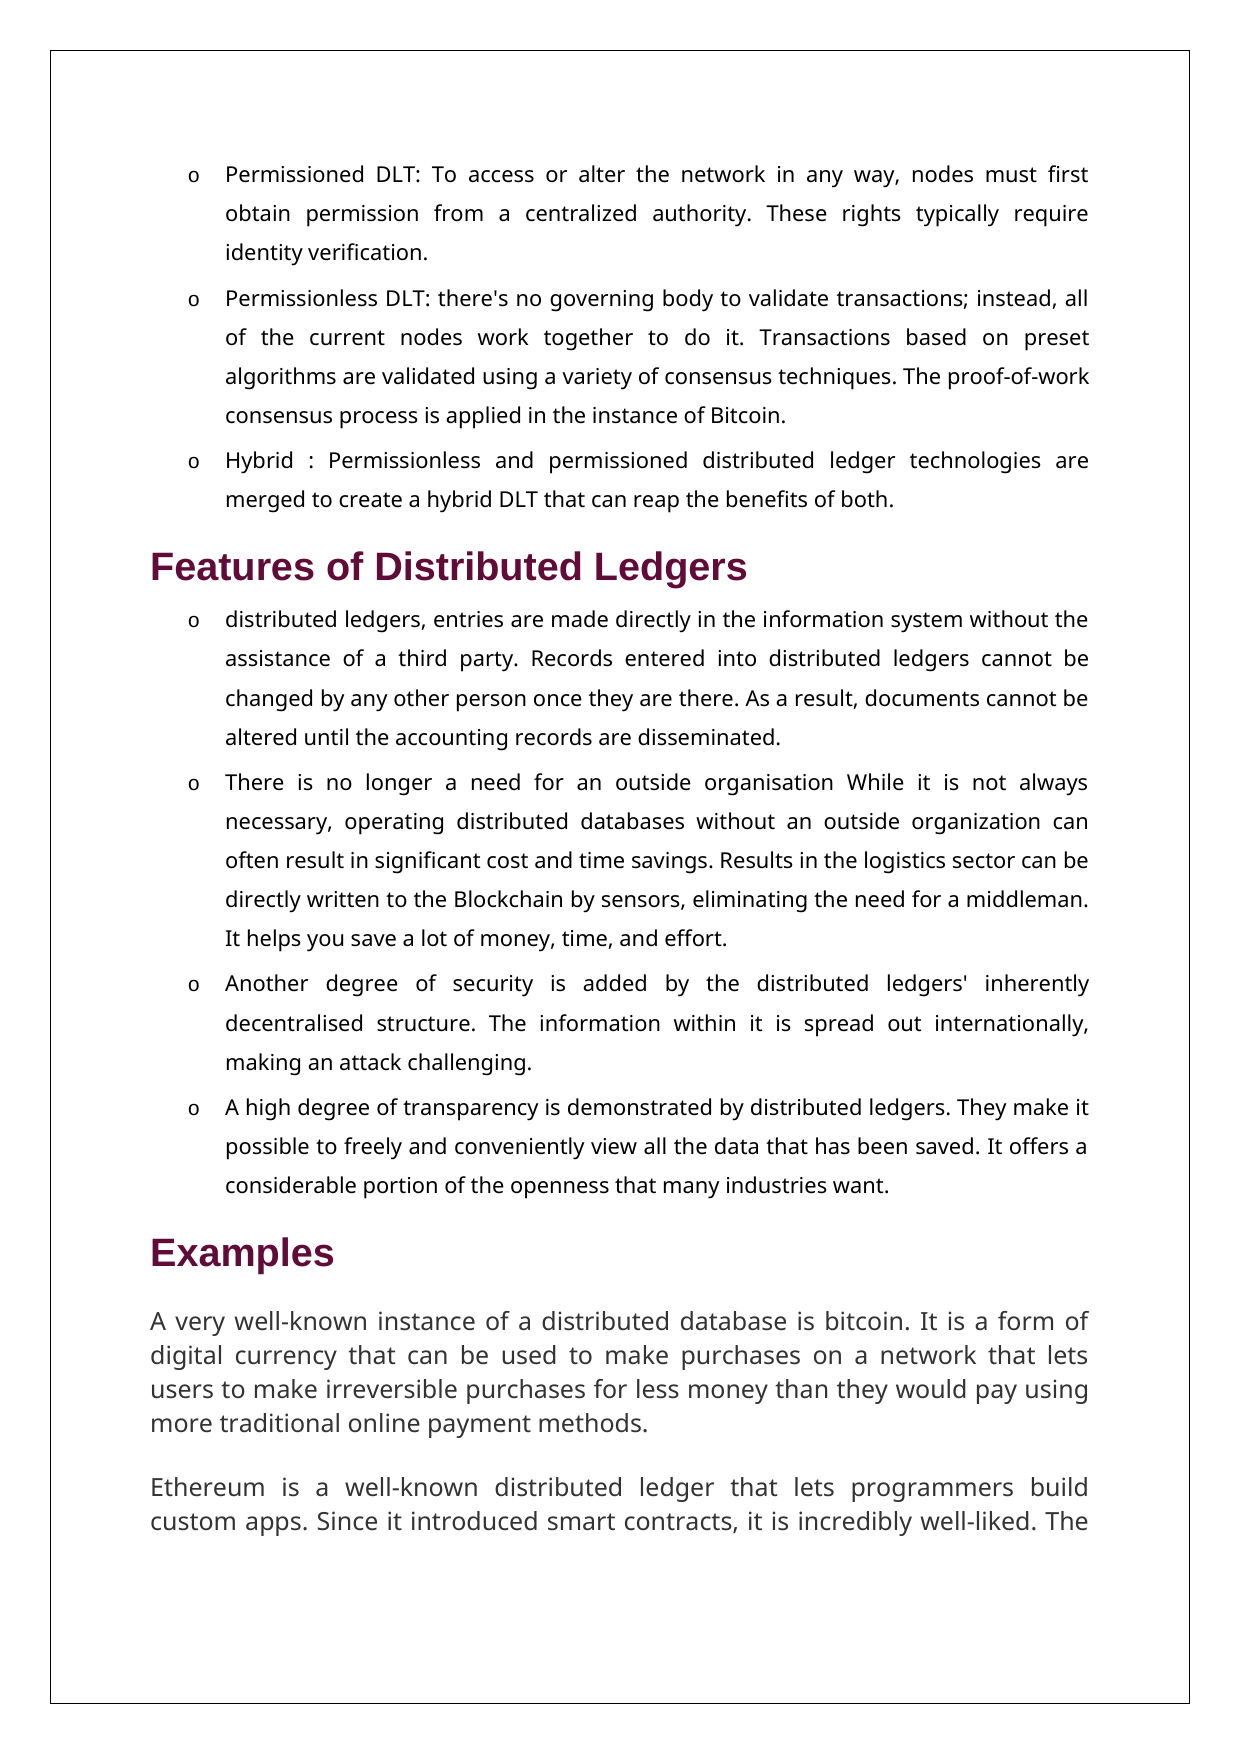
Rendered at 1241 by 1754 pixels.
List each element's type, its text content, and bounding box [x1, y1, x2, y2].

list distributed ledgers, entries are made directly in the information system without the assistance of a third party. Records entered into distributed ledgers cannot be changed by any other person once they are there. As a result, documents cannot be altered until the accounting records are disseminated. [187, 595, 1090, 751]
list A high degree of transparency is demonstrated by distributed ledgers. They make it possible to freely and conveniently view all the data that has been saved. It offers a considerable portion of the openness that many industries want. [187, 1083, 1090, 1200]
list There is no longer a need for an outside organisation While it is not always necessary, operating distributed databases without an outside organization can often result in significant cost and time savings. Results in the logistics sector can be directly written to the Blockchain by sensors, eliminating the need for a middleman. It helps you save a lot of money, time, and effort. [187, 758, 1090, 953]
list Permissioned DLT: To access or alter the network in any way, nodes must first obtain permission from a centralized authority. These rights typically require identity verification. [187, 150, 1090, 267]
list Permissionless DLT: there's no governing body to validate transactions; instead, all of the current nodes work together to do it. Transactions based on preset algorithms are validated using a variety of consensus techniques. The proof-of-work consensus process is applied in the instance of Bitcoin. [187, 273, 1090, 430]
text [150, 1469, 1090, 1537]
subtitle Examples [150, 1229, 1090, 1274]
list Hybrid : Permissionless and permissioned distributed ledger technologies are merged to create a hybrid DLT that can reap the benefits of both. [187, 436, 1090, 514]
list Another degree of security is added by the distributed ledgers' inherently decentralised structure. The information within it is spread out internationally, making an attack challenging. [187, 959, 1090, 1076]
text A very well-known instance of a distributed database is bitcoin. It is a form of digital currency that can be used to make purchases on a network that lets users to make irreversible purchases for less money than they would pay using more traditional online payment methods. [150, 1304, 1090, 1440]
subtitle Features of Distributed Ledgers [150, 543, 1090, 589]
